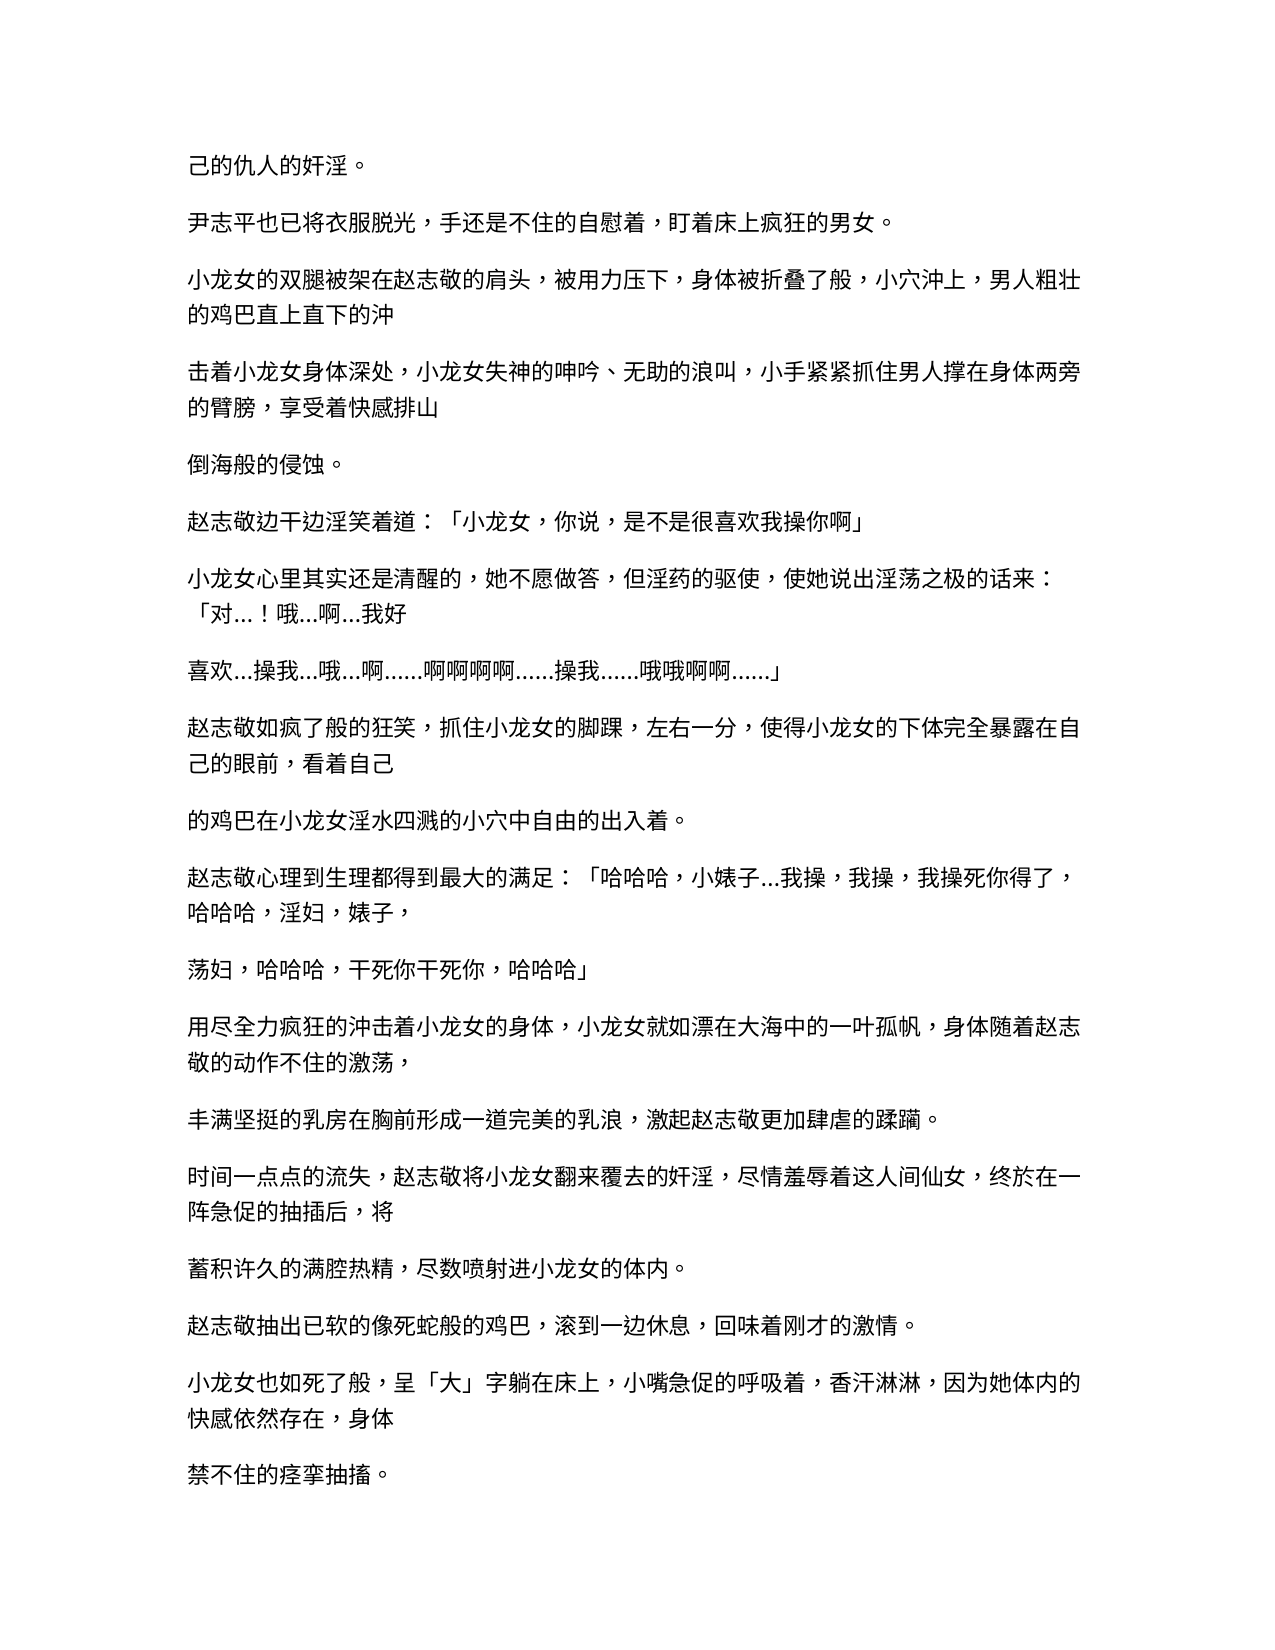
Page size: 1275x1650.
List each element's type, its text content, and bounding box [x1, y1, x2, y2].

text 时间一点点的流失，赵志敬将小龙女翻来覆去的奸淫，尽情羞辱着这人间仙女，终於在一阵急促的抽插后，将 [187, 1160, 1087, 1228]
text 小龙女的双腿被架在赵志敬的肩头，被用力压下，身体被折叠了般，小穴沖上，男人粗壮的鸡巴直上直下的沖 [187, 263, 1087, 331]
text 的鸡巴在小龙女淫水四溅的小穴中自由的出入着。 [187, 805, 1087, 836]
text 己的仇人的奸淫。 [187, 150, 1087, 181]
text 赵志敬如疯了般的狂笑，抓住小龙女的脚踝，左右一分，使得小龙女的下体完全暴露在自己的眼前，看着自己 [187, 712, 1087, 779]
text 喜欢…操我…哦…啊……啊啊啊啊……操我……哦哦啊啊……」 [187, 655, 1087, 686]
text 尹志平也已将衣服脱光，手还是不住的自慰着，盯着床上疯狂的男女。 [187, 207, 1087, 238]
text 赵志敬边干边淫笑着道：「小龙女，你说，是不是很喜欢我操你啊」 [187, 506, 1087, 537]
text 蓄积许久的满腔热精，尽数喷射进小龙女的体内。 [187, 1253, 1087, 1284]
text 禁不住的痉挛抽搐。 [187, 1459, 1087, 1491]
text 击着小龙女身体深处，小龙女失神的呻吟、无助的浪叫，小手紧紧抓住男人撑在身体两旁的臂膀，享受着快感排山 [187, 356, 1087, 423]
text 小龙女也如死了般，呈「大」字躺在床上，小嘴急促的呼吸着，香汗淋淋，因为她体内的快感依然存在，身体 [187, 1367, 1087, 1434]
text 用尽全力疯狂的沖击着小龙女的身体，小龙女就如漂在大海中的一叶孤帆，身体随着赵志敬的动作不住的激荡， [187, 1011, 1087, 1078]
text 赵志敬抽出已软的像死蛇般的鸡巴，滚到一边休息，回味着刚才的激情。 [187, 1310, 1087, 1341]
text 丰满坚挺的乳房在胸前形成一道完美的乳浪，激起赵志敬更加肆虐的蹂躏。 [187, 1104, 1087, 1135]
text 赵志敬心理到生理都得到最大的满足：「哈哈哈，小婊子…我操，我操，我操死你得了，哈哈哈，淫妇，婊子， [187, 861, 1087, 929]
text 荡妇，哈哈哈，干死你干死你，哈哈哈」 [187, 954, 1087, 985]
text 小龙女心里其实还是清醒的，她不愿做答，但淫药的驱使，使她说出淫荡之极的话来：「对…！哦…啊…我好 [187, 562, 1087, 630]
text 倒海般的侵蚀。 [187, 449, 1087, 480]
